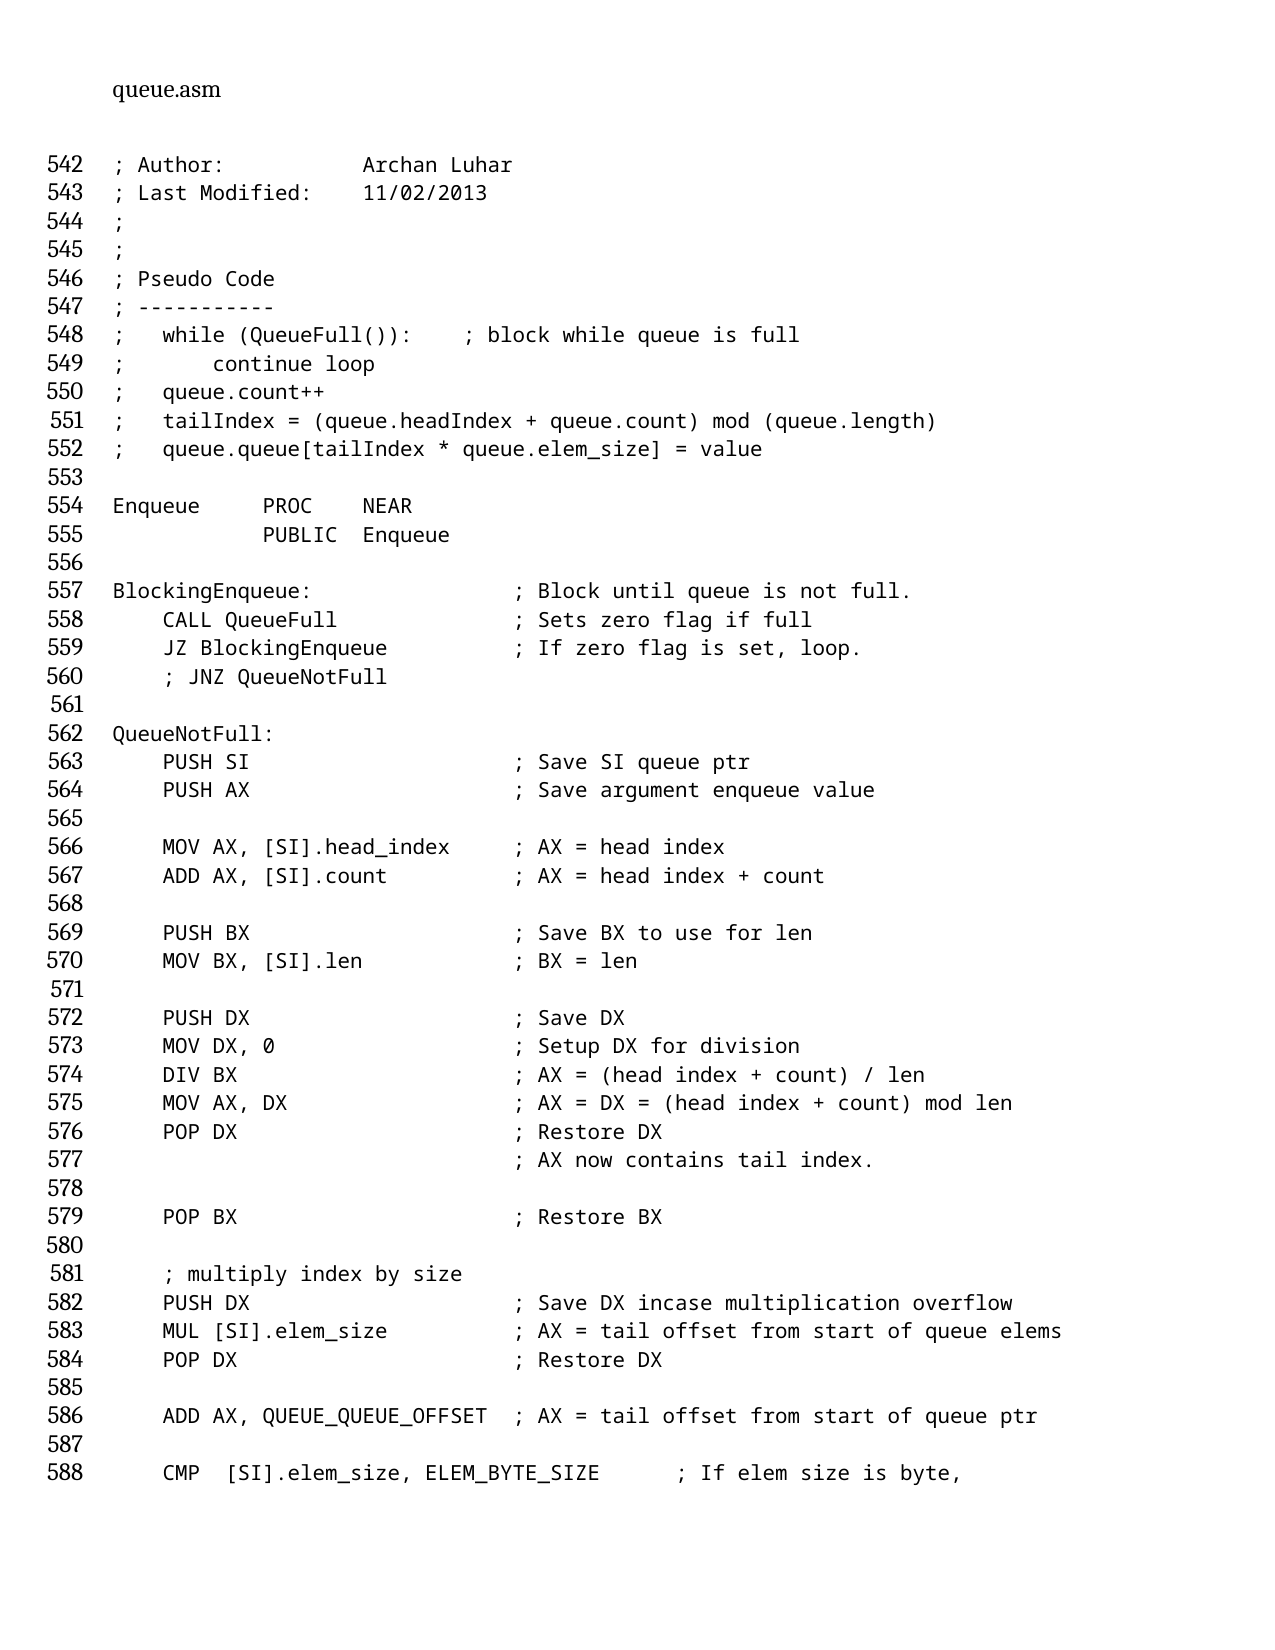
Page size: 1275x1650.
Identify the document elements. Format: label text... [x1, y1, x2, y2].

text PUSH SI ; Save SI queue ptr [112, 747, 1162, 776]
text JZ BlockingEnqueue ; If zero flag is set, loop. [112, 633, 1162, 662]
text CMP [SI].elem_size, ELEM_BYTE_SIZE ; If elem size is byte, [112, 1458, 1162, 1487]
text MOV DX, 0 ; Setup DX for division [112, 1032, 1162, 1060]
text ; multiply index by size [112, 1259, 1162, 1288]
text ADD AX, [SI].count ; AX = head index + count [112, 861, 1162, 889]
text PUSH BX ; Save BX to use for len [112, 918, 1162, 946]
text MUL [SI].elem_size ; AX = tail offset from start of queue elems [112, 1316, 1162, 1345]
text DIV BX ; AX = (head index + count) / len [112, 1060, 1162, 1088]
text ; Last Modified: 11/02/2013 [112, 178, 1162, 207]
text PUSH DX ; Save DX [112, 1003, 1162, 1032]
text ; JNZ QueueNotFull [112, 662, 1162, 690]
text ; Author: Archan Luhar [112, 150, 1162, 178]
text ; ----------- [112, 292, 1162, 321]
text ; tailIndex = (queue.headIndex + queue.count) mod (queue.length) [112, 406, 1162, 434]
text ADD AX, QUEUE_QUEUE_OFFSET ; AX = tail offset from start of queue ptr [112, 1402, 1162, 1430]
text POP DX ; Restore DX [112, 1117, 1162, 1145]
text Enqueue PROC NEAR [112, 491, 1162, 520]
text QueueNotFull: [112, 719, 1162, 747]
text ; queue.queue[tailIndex * queue.elem_size] = value [112, 434, 1162, 463]
text POP DX ; Restore DX [112, 1345, 1162, 1373]
text MOV AX, [SI].head_index ; AX = head index [112, 832, 1162, 861]
text ; [112, 235, 1162, 264]
text ; queue.count++ [112, 377, 1162, 406]
text PUSH AX ; Save argument enqueue value [112, 776, 1162, 804]
text PUSH DX ; Save DX incase multiplication overflow [112, 1288, 1162, 1316]
text ; [112, 207, 1162, 235]
text CALL QueueFull ; Sets zero flag if full [112, 605, 1162, 633]
text ; continue loop [112, 349, 1162, 377]
text ; while (QueueFull()): ; block while queue is full [112, 321, 1162, 349]
text ; Pseudo Code [112, 264, 1162, 292]
text POP BX ; Restore BX [112, 1202, 1162, 1231]
text MOV BX, [SI].len ; BX = len [112, 946, 1162, 975]
text PUBLIC Enqueue [112, 520, 1162, 548]
text MOV AX, DX ; AX = DX = (head index + count) mod len [112, 1088, 1162, 1117]
text ; AX now contains tail index. [112, 1145, 1162, 1174]
text BlockingEnqueue: ; Block until queue is not full. [112, 577, 1162, 605]
